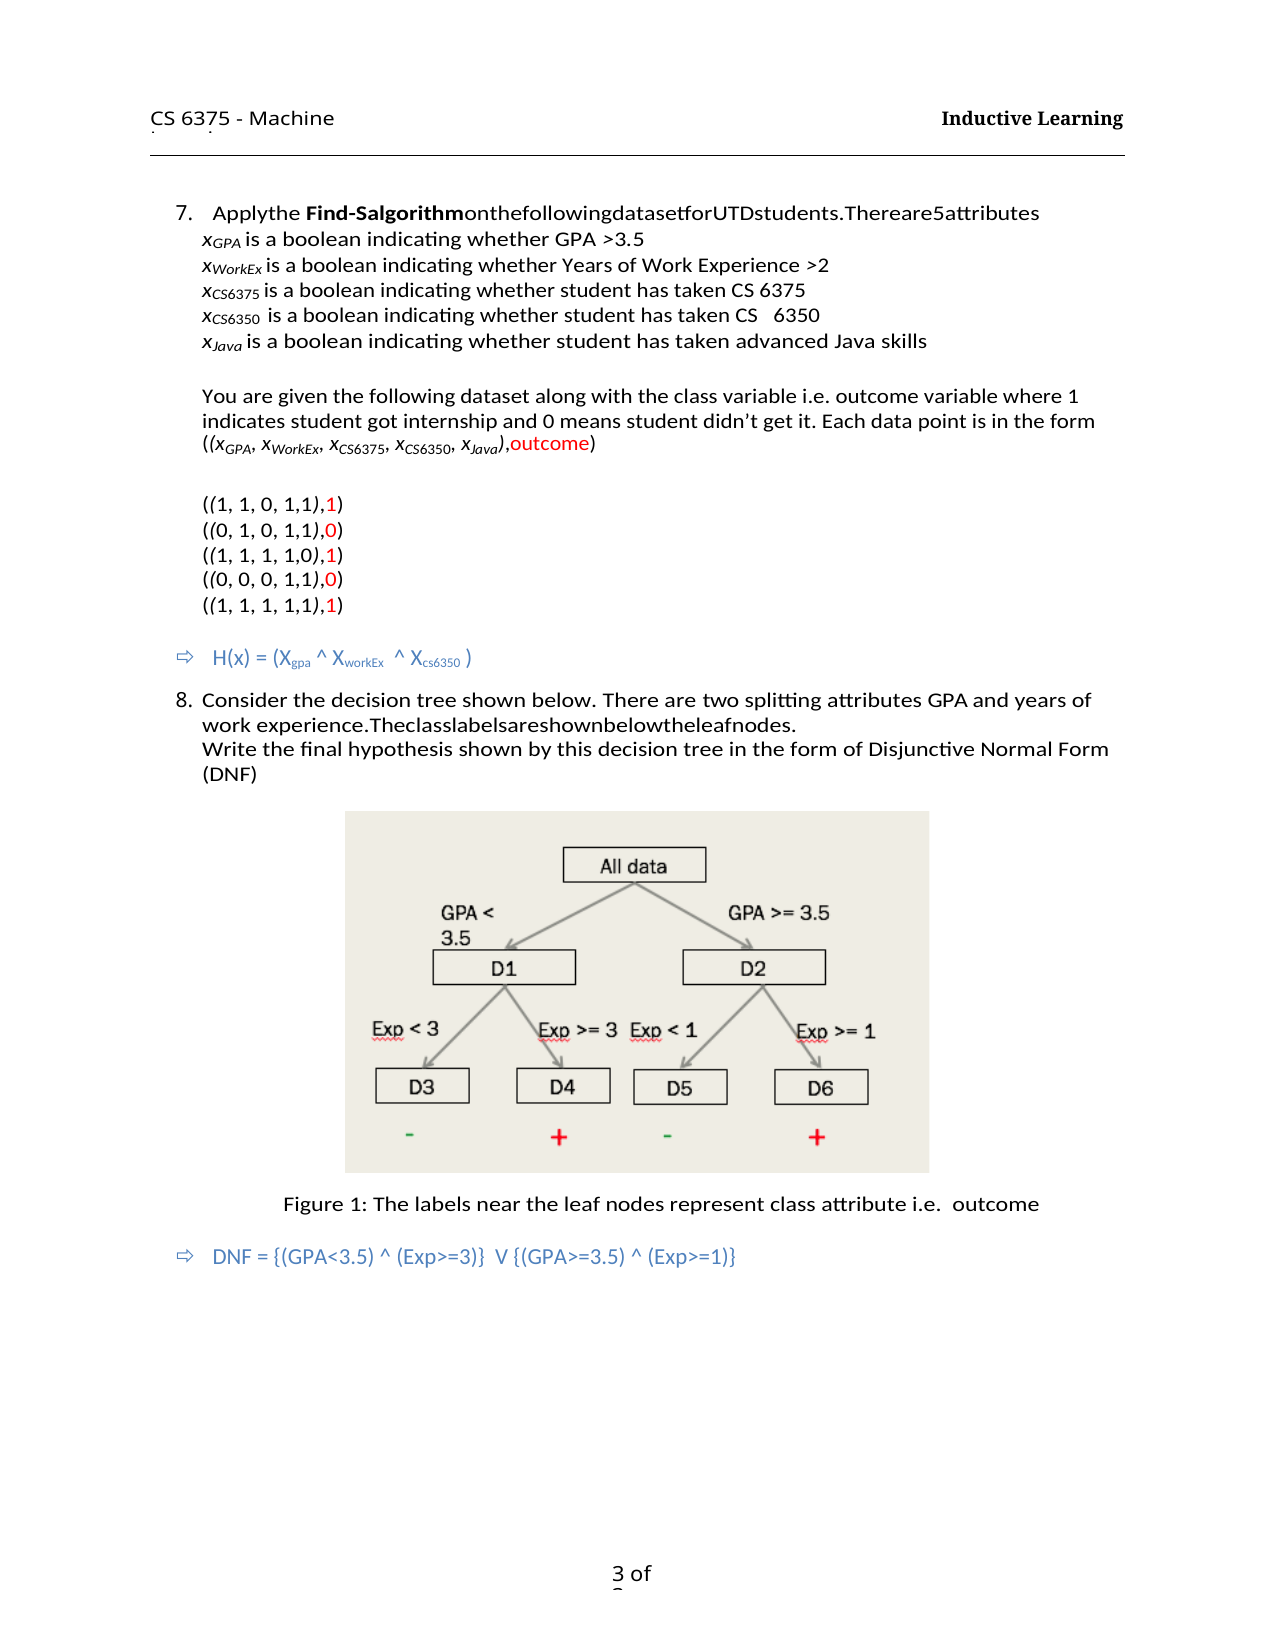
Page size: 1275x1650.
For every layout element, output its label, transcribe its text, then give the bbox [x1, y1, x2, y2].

picture [345, 811, 930, 1173]
text ((0, 0, 0, 1,1),0) [202, 567, 1137, 592]
text ((1, 1, 1, 1,0),1) [202, 542, 1137, 567]
text xWorkEx is a boolean indicating whether Years of Work Experience >2 xCS6375 is a boolean indicating whether student has taken CS 6375 xCS6350 is a boolean indicating whether student has taken CS 6350 [202, 252, 863, 327]
list DNF = {(GPA<3.5) ^ (Exp>=3)} V {(GPA>=3.5) ^ (Exp>=1)} [175, 1242, 1137, 1271]
text You are given the following dataset along with the class variable i.e. outcome variable where 1 indicates student got internship and 0 means student didn’t get it. Each data point is in the form [202, 383, 1137, 433]
text ((1, 1, 1, 1,1),1) [202, 592, 1137, 618]
list Consider the decision tree shown below. There are two splitting attributes GPA and years of work experience.Theclasslabelsareshownbelowtheleafnodes. [175, 688, 1115, 738]
text xJava is a boolean indicating whether student has taken advanced Java skills [202, 327, 1137, 354]
text ((0, 1, 0, 1,1),0) [202, 517, 1137, 542]
list H(x) = (Xgpa ^ XworkEx ^ Xcs6350 ) [175, 644, 1137, 671]
text Write the final hypothesis shown by this decision tree in the form of Disjunctive Normal Form (DNF) [202, 738, 1137, 786]
text Figure 1: The labels near the leaf nodes represent class attribute i.e. outcome [283, 1192, 1137, 1217]
text xGPA is a boolean indicating whether GPA >3.5 [202, 226, 1137, 252]
list Applythe Find-SalgorithmonthefollowingdatasetforUTDstudents.Thereare5attributes [175, 199, 1137, 226]
text ((1, 1, 0, 1,1),1) [202, 491, 1137, 517]
text ((xGPA, xWorkEx, xCS6375, xCS6350, xJava),outcome) [202, 433, 1137, 459]
